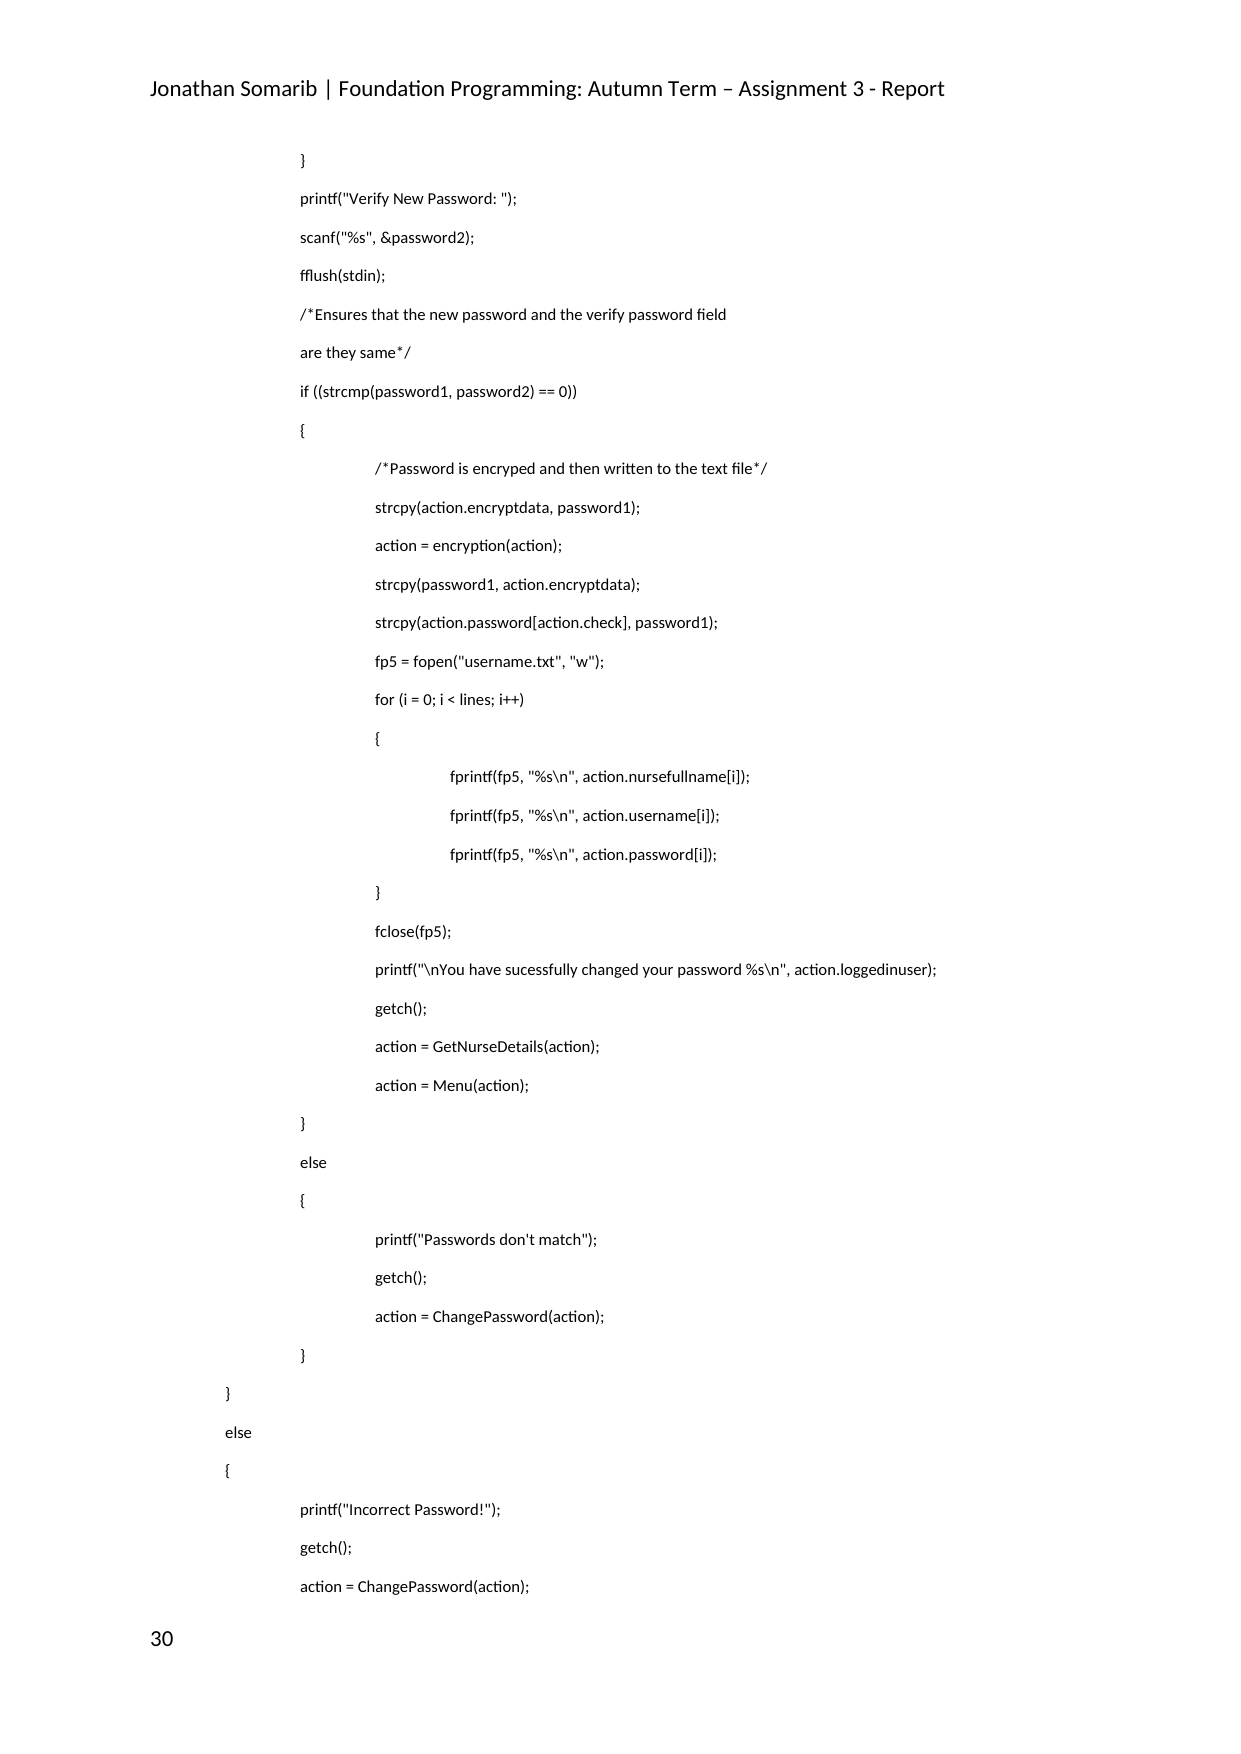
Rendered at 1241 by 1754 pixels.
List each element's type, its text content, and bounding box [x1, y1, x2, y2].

text action = ChangePassword(action); [150, 1306, 1090, 1327]
text printf("\nYou have sucessfully changed your password %s\n", action.loggedinuser); [150, 959, 1090, 980]
text action = ChangePassword(action); [150, 1576, 1090, 1596]
text { [150, 420, 1090, 440]
text { [150, 728, 1090, 748]
text { [150, 1460, 1090, 1481]
text fprintf(fp5, "%s\n", action.username[i]); [150, 805, 1090, 826]
text strcpy(action.password[action.check], password1); [150, 612, 1090, 633]
text getch(); [150, 998, 1090, 1018]
text strcpy(password1, action.encryptdata); [150, 574, 1090, 594]
text getch(); [150, 1537, 1090, 1558]
text fclose(fp5); [150, 921, 1090, 941]
text action = GetNurseDetails(action); [150, 1036, 1090, 1057]
text action = Menu(action); [150, 1075, 1090, 1095]
text strcpy(action.encryptdata, password1); [150, 497, 1090, 517]
text fp5 = fopen("username.txt", "w"); [150, 651, 1090, 671]
text } [150, 1383, 1090, 1404]
text /*Password is encryped and then written to the text file*/ [150, 458, 1090, 479]
text } [150, 150, 1090, 170]
text for (i = 0; i < lines; i++) [150, 689, 1090, 710]
text /*Ensures that the new password and the verify password field [150, 304, 1090, 324]
text } [150, 1345, 1090, 1365]
text scanf("%s", &password2); [150, 227, 1090, 247]
text else [150, 1152, 1090, 1172]
text } [150, 1113, 1090, 1134]
text printf("Passwords don't match"); [150, 1229, 1090, 1249]
text printf("Incorrect Password!"); [150, 1499, 1090, 1519]
text else [150, 1422, 1090, 1442]
text are they same*/ [150, 343, 1090, 363]
text { [150, 1191, 1090, 1211]
text } [150, 882, 1090, 903]
text if ((strcmp(password1, password2) == 0)) [150, 381, 1090, 402]
text getch(); [150, 1268, 1090, 1288]
text fflush(stdin); [150, 266, 1090, 286]
text fprintf(fp5, "%s\n", action.nursefullname[i]); [150, 767, 1090, 787]
text action = encryption(action); [150, 535, 1090, 556]
text printf("Verify New Password: "); [150, 188, 1090, 209]
text fprintf(fp5, "%s\n", action.password[i]); [150, 844, 1090, 864]
